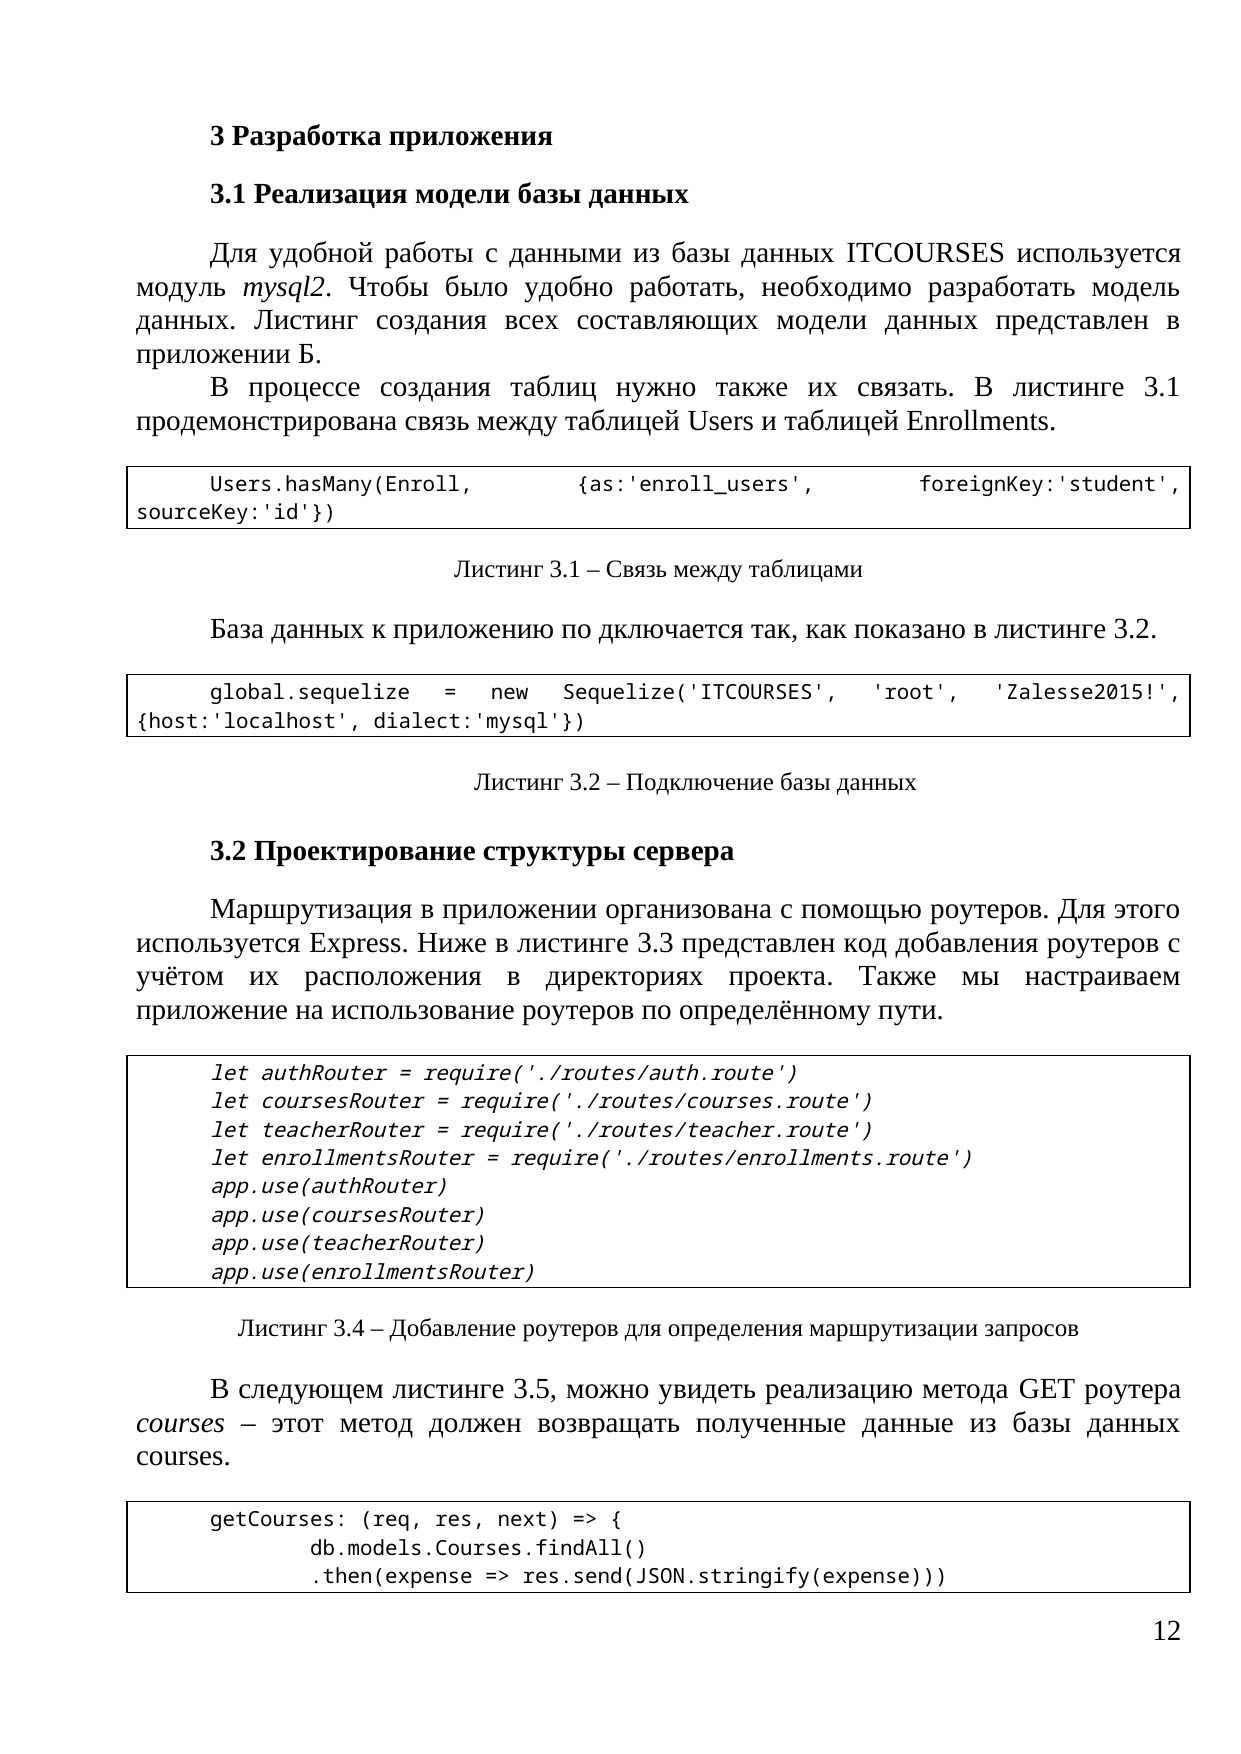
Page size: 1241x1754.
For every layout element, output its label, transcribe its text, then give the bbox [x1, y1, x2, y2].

text Листинг 3.4 – Добавление роутеров для определения маршрутизации запросов [136, 1313, 1181, 1342]
text global.sequelize = new Sequelize('ITCOURSES', 'root', 'Zalesse2015!', {host:'localhost', dialect:'mysql'}) [128, 675, 1189, 736]
text getCourses: (req, res, next) => { [128, 1502, 1189, 1533]
text app.use(teacherRouter) [136, 1228, 1181, 1254]
text let enrollmentsRouter = require('./routes/enrollments.route') [136, 1143, 1181, 1172]
text Маршрутизация в приложении организована с помощью роутеров. Для этого используется Express. Ниже в листинге 3.3 представлен код добавления роутеров с учётом их расположения в директориях проекта. Также мы настраиваем приложение на использование роутеров по определённому пути. [136, 891, 1181, 1026]
text db.models.Courses.findAll() [136, 1533, 1181, 1558]
text В следующем листинге 3.5, можно увидеть реализацию метода GET роутера courses – этот метод должен возвращать полученные данные из базы данных courses. [136, 1371, 1181, 1472]
text .then(expense => res.send(JSON.stringify(expense))) [128, 1558, 1189, 1592]
text app.use(enrollmentsRouter) [128, 1254, 1189, 1287]
text Листинг 3.2 – Подключение базы данных [136, 767, 1181, 795]
text app.use(coursesRouter) [136, 1200, 1181, 1228]
list Разработка приложения [136, 118, 1181, 152]
text let teacherRouter = require('./routes/teacher.route') [136, 1115, 1181, 1143]
text app.use(authRouter) [136, 1172, 1181, 1200]
text База данных к приложению по дключается так, как показано в листинге 3.2. [136, 612, 1181, 645]
subtitle 3.1 Реализация модели базы данных [136, 177, 1181, 210]
text Users.hasMany(Enroll, {as:'enroll_users', foreignKey:'student', sourceKey:'id'}) [128, 467, 1189, 528]
text let coursesRouter = require('./routes/courses.route') [136, 1086, 1181, 1115]
subtitle 3.2 Проектирование структуры сервера [136, 833, 1181, 866]
text В процессе создания таблиц нужно также их связать. В листинге 3.1 продемонстрирована связь между таблицей Users и таблицей Enrollments. [136, 369, 1181, 436]
text let authRouter = require('./routes/auth.route') [128, 1056, 1189, 1086]
text Для удобной работы с данными из базы данных ITCOURSES используется модуль mysql2. Чтобы было удобно работать, необходимо разработать модель данных. Листинг создания всех составляющих модели данных представлен в приложении Б. [136, 235, 1181, 369]
text Листинг 3.1 – Связь между таблицами [136, 554, 1181, 582]
